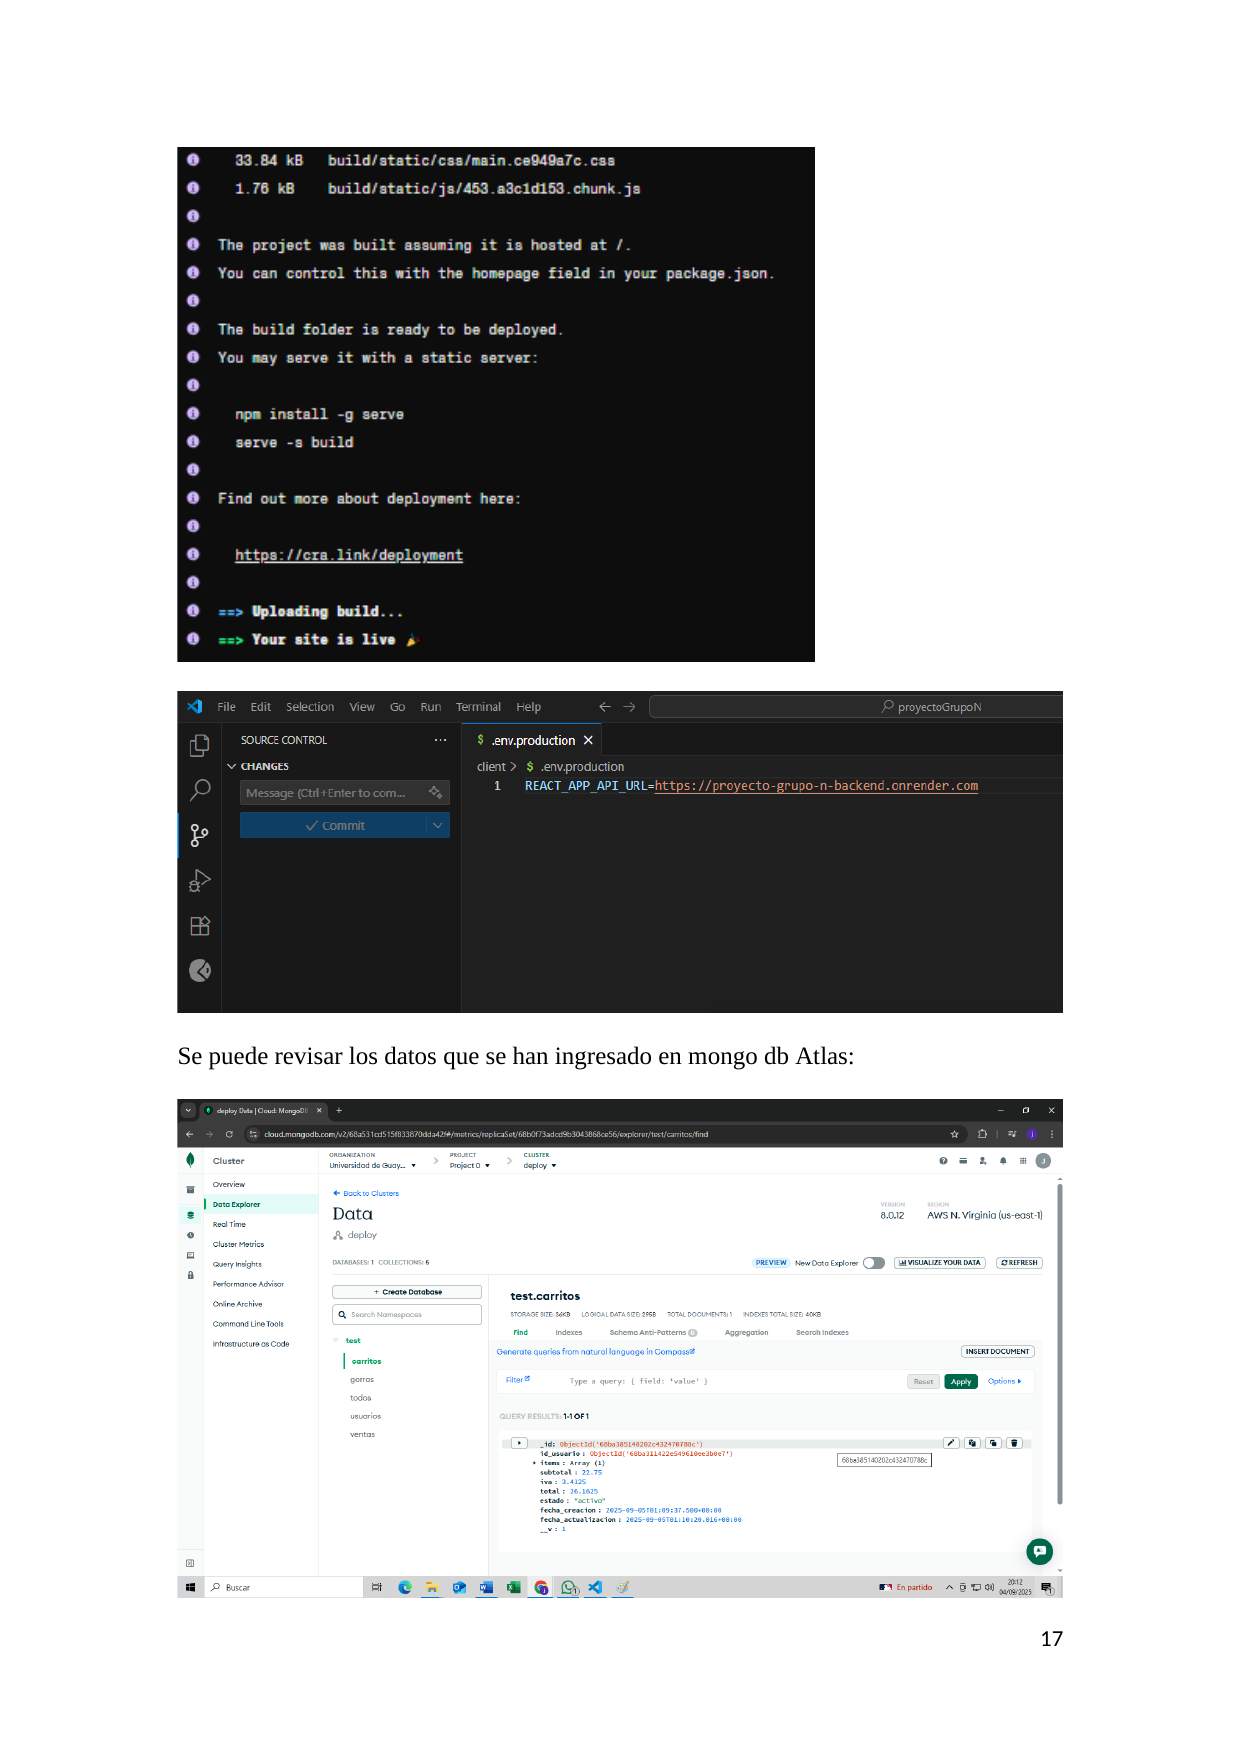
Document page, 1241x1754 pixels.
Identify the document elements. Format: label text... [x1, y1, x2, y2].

text Se puede revisar los datos que se han ingresado en mongo db Atlas: [177, 1041, 1063, 1070]
picture [177, 691, 1063, 1013]
picture [177, 147, 815, 662]
picture [177, 1099, 1063, 1598]
